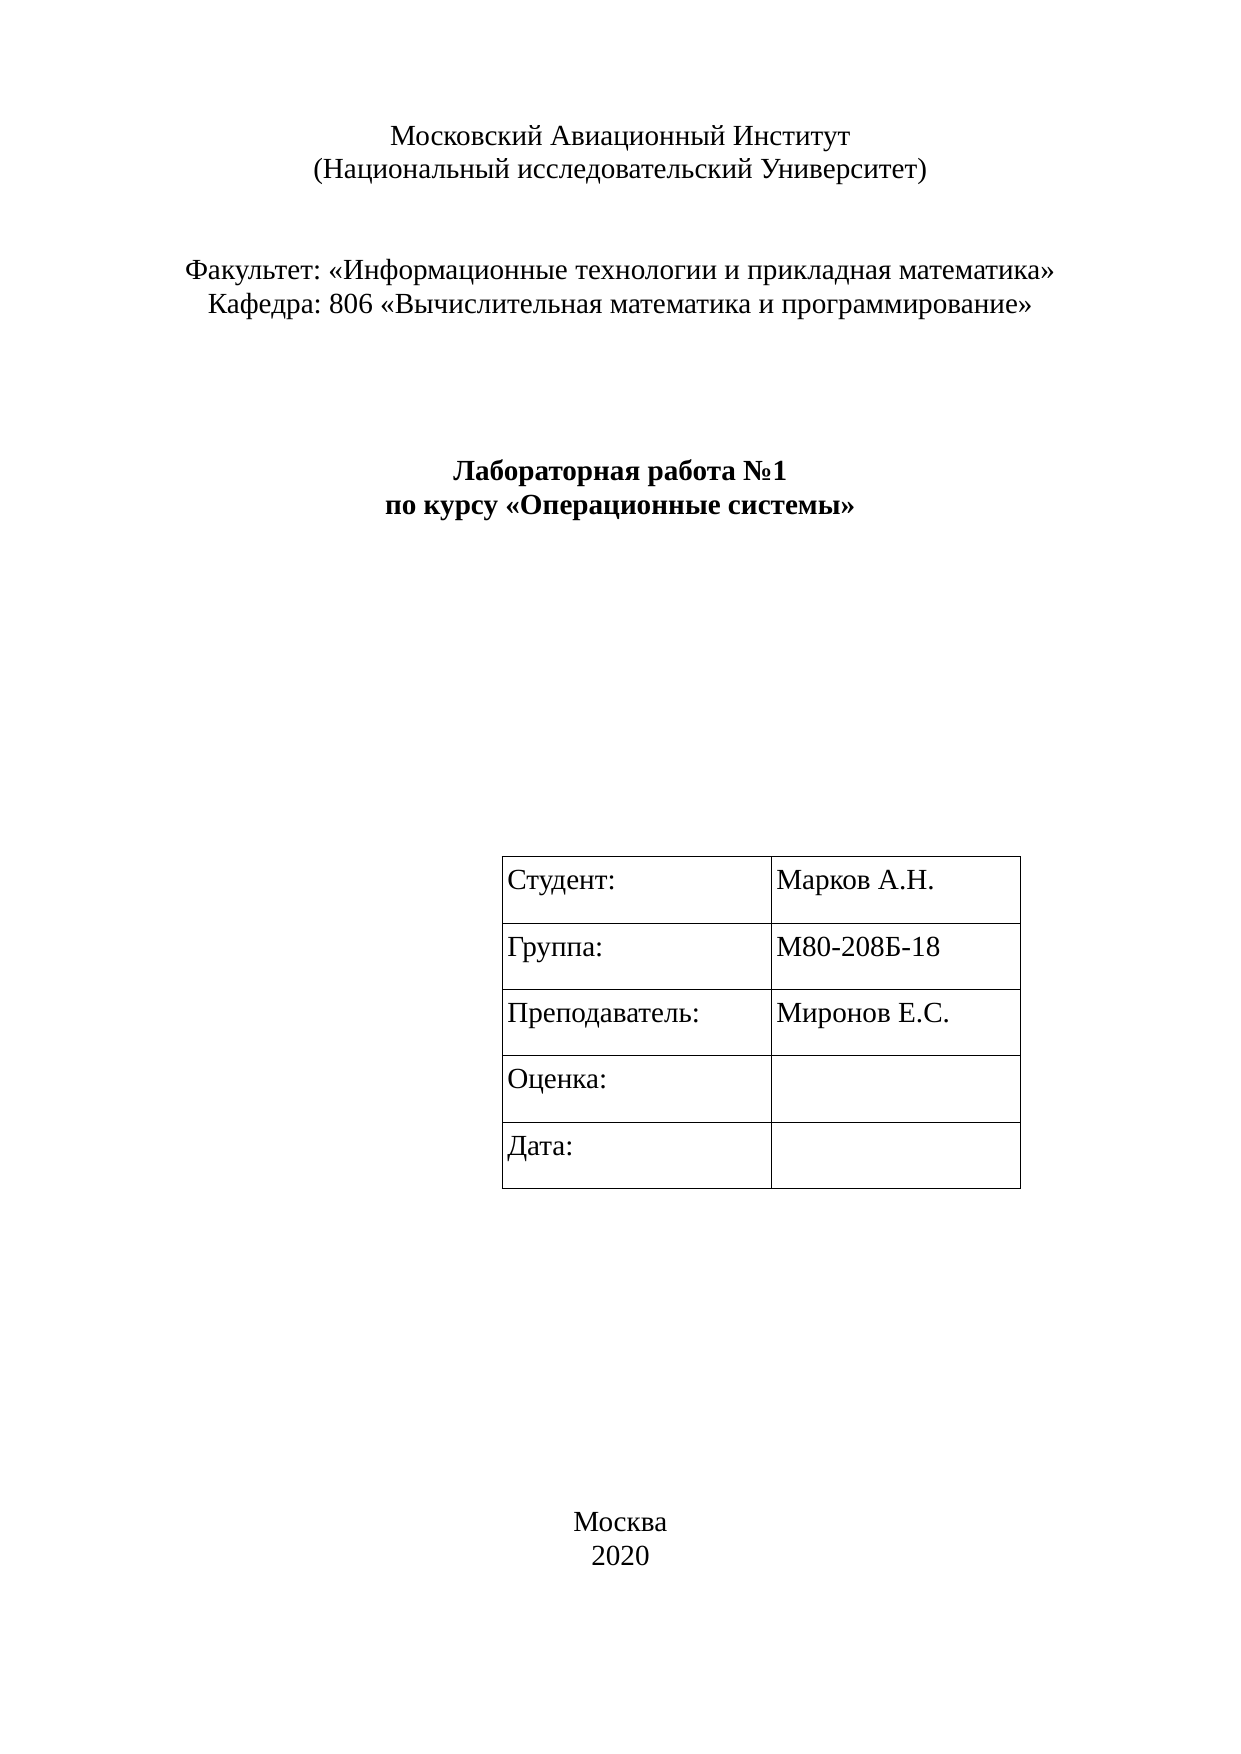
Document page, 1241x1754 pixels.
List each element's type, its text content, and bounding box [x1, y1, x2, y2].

table_cell Преподаватель: [503, 990, 771, 1055]
table_cell Группа: [503, 924, 771, 989]
table_cell Оценка: [503, 1056, 771, 1121]
table_cell Дата: [503, 1123, 771, 1188]
text Московский Авиационный Институт [118, 118, 1122, 152]
table_cell Миронов Е.С. [772, 990, 1020, 1055]
text по курсу «Операционные системы» [118, 487, 1122, 521]
table_cell М80-208Б-18 [772, 924, 1020, 989]
table_header Марков А.Н. [772, 857, 1020, 922]
text (Национальный исследовательский Университет) [118, 152, 1122, 185]
text Кафедра: 806 «Вычислительная математика и программирование» [118, 286, 1122, 319]
text Лабораторная работа №1 [118, 453, 1122, 487]
text Факультет: «Информационные технологии и прикладная математика» [118, 252, 1122, 286]
text Москва [118, 1504, 1122, 1538]
table_header Студент: [503, 857, 771, 922]
table_cell [772, 1056, 1020, 1121]
table_cell [772, 1123, 1020, 1188]
text 2020 [118, 1538, 1122, 1572]
